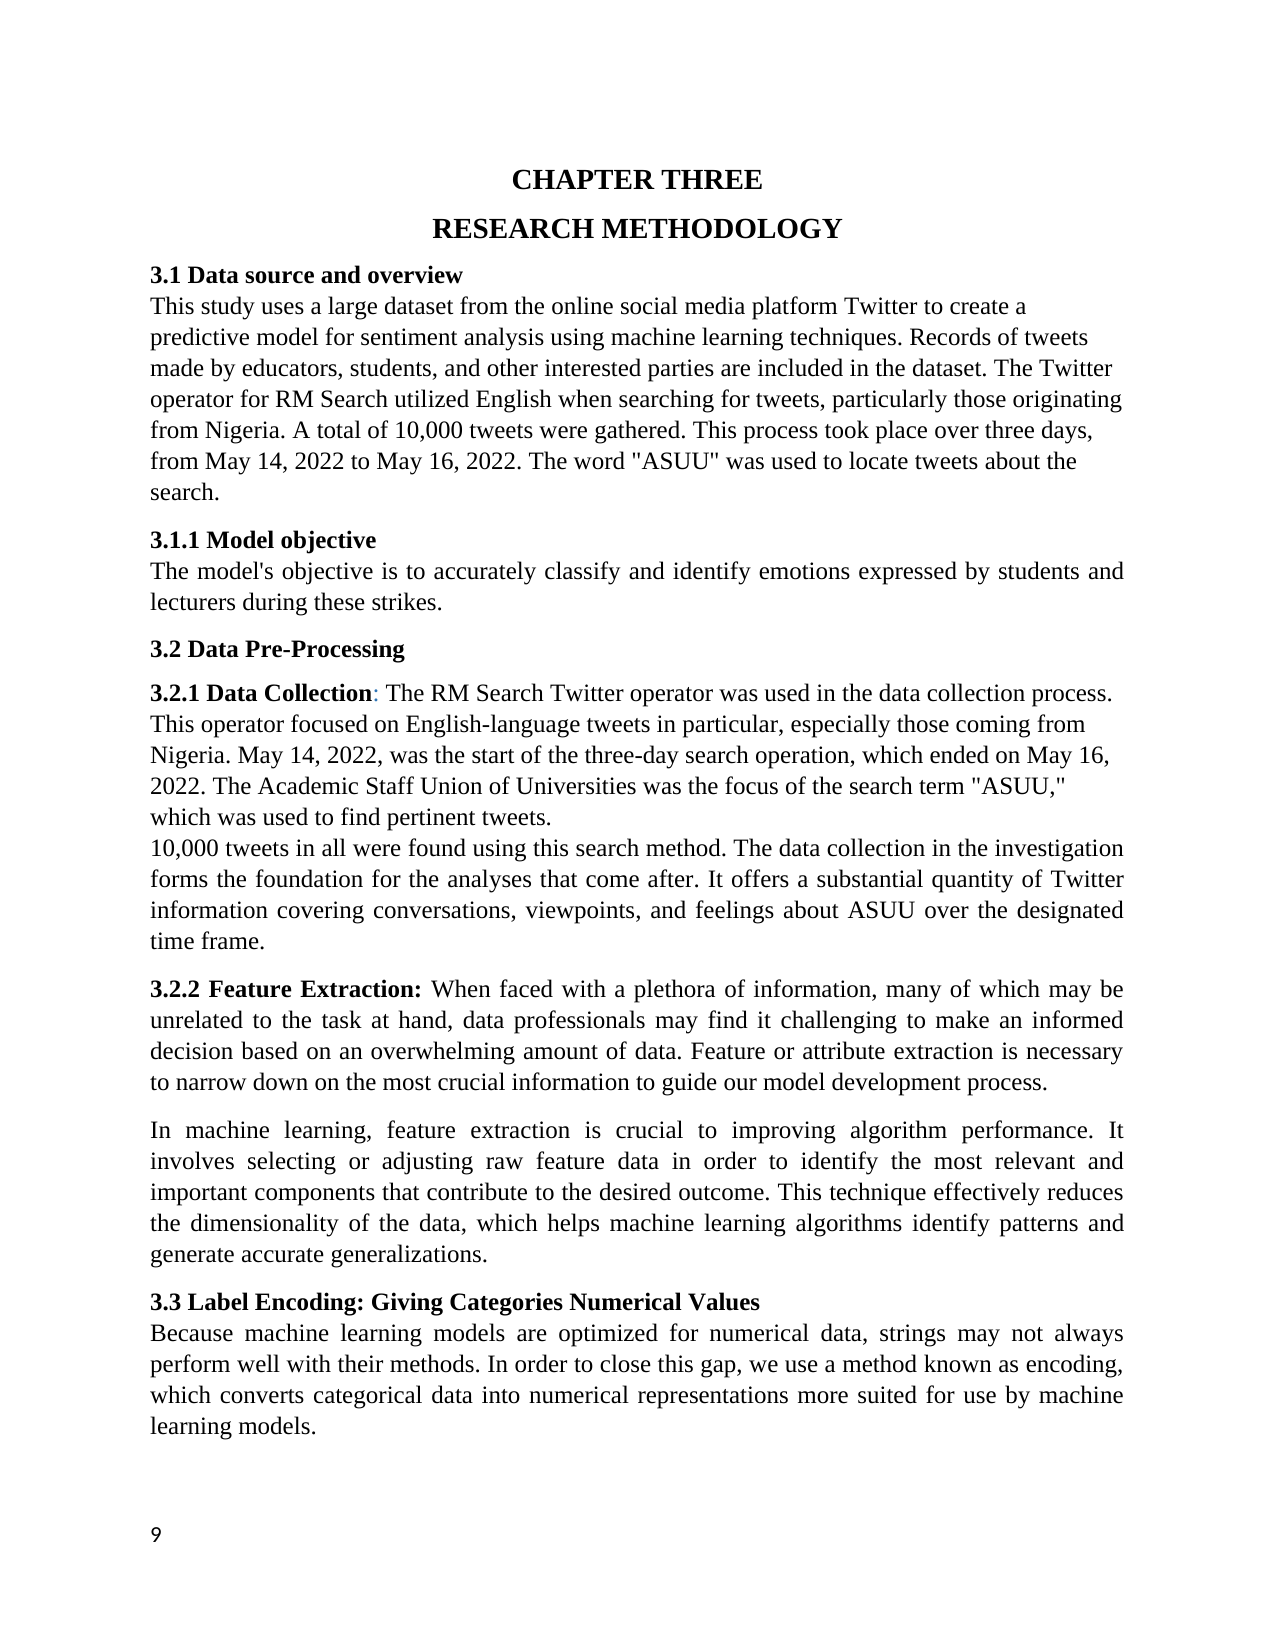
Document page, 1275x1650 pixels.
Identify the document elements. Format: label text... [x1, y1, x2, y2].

subtitle 3.2 Data Pre-Processing [150, 634, 1125, 663]
subtitle RESEARCH METHODOLOGY [150, 211, 1125, 245]
text This study uses a large dataset from the online social media platform Twitter to create a predictive model for sentiment analysis using machine learning techniques. Records of tweets made by educators, students, and other interested parties are included in the dataset. The Twitter operator for RM Search utilized English when searching for tweets, particularly those originating from Nigeria. A total of 10,000 tweets were gathered. This process took place over three days, from May 14, 2022 to May 16, 2022. The word "ASUU" was used to locate tweets about the search. [150, 291, 1125, 506]
subtitle 3.2.1 Data Collection: The RM Search Twitter operator was used in the data collection process. This operator focused on English-language tweets in particular, especially those coming from Nigeria. May 14, 2022, was the start of the three-day search operation, which ended on May 16, 2022. The Academic Staff Union of Universities was the focus of the search term "ASUU," which was used to find pertinent tweets. [150, 678, 1125, 831]
subtitle 3.1 Data source and overview [150, 260, 1125, 288]
subtitle 3.3 Label Encoding: Giving Categories Numerical Values [150, 1287, 1125, 1316]
text The model's objective is to accurately classify and identify emotions expressed by students and lecturers during these strikes. [150, 556, 1125, 616]
text In machine learning, feature extraction is crucial to improving algorithm performance. It involves selecting or adjusting raw feature data in order to identify the most relevant and important components that contribute to the desired outcome. This technique effectively reduces the dimensionality of the data, which helps machine learning algorithms identify patterns and generate accurate generalizations. [150, 1115, 1125, 1268]
text 3.2.2 Feature Extraction: When faced with a plethora of information, many of which may be unrelated to the task at hand, data professionals may find it challenging to make an informed decision based on an overwhelming amount of data. Feature or attribute extraction is necessary to narrow down on the most crucial information to guide our model development process. [150, 974, 1125, 1096]
subtitle 3.1.1 Model objective [150, 525, 1125, 553]
text Because machine learning models are optimized for numerical data, strings may not always perform well with their methods. In order to close this gap, we use a method known as encoding, which converts categorical data into numerical representations more suited for use by machine learning models. [150, 1318, 1125, 1440]
text 10,000 tweets in all were found using this search method. The data collection in the investigation forms the foundation for the analyses that come after. It offers a substantial quantity of Twitter information covering conversations, viewpoints, and feelings about ASUU over the designated time frame. [150, 833, 1125, 955]
subtitle CHAPTER THREE [150, 162, 1125, 196]
